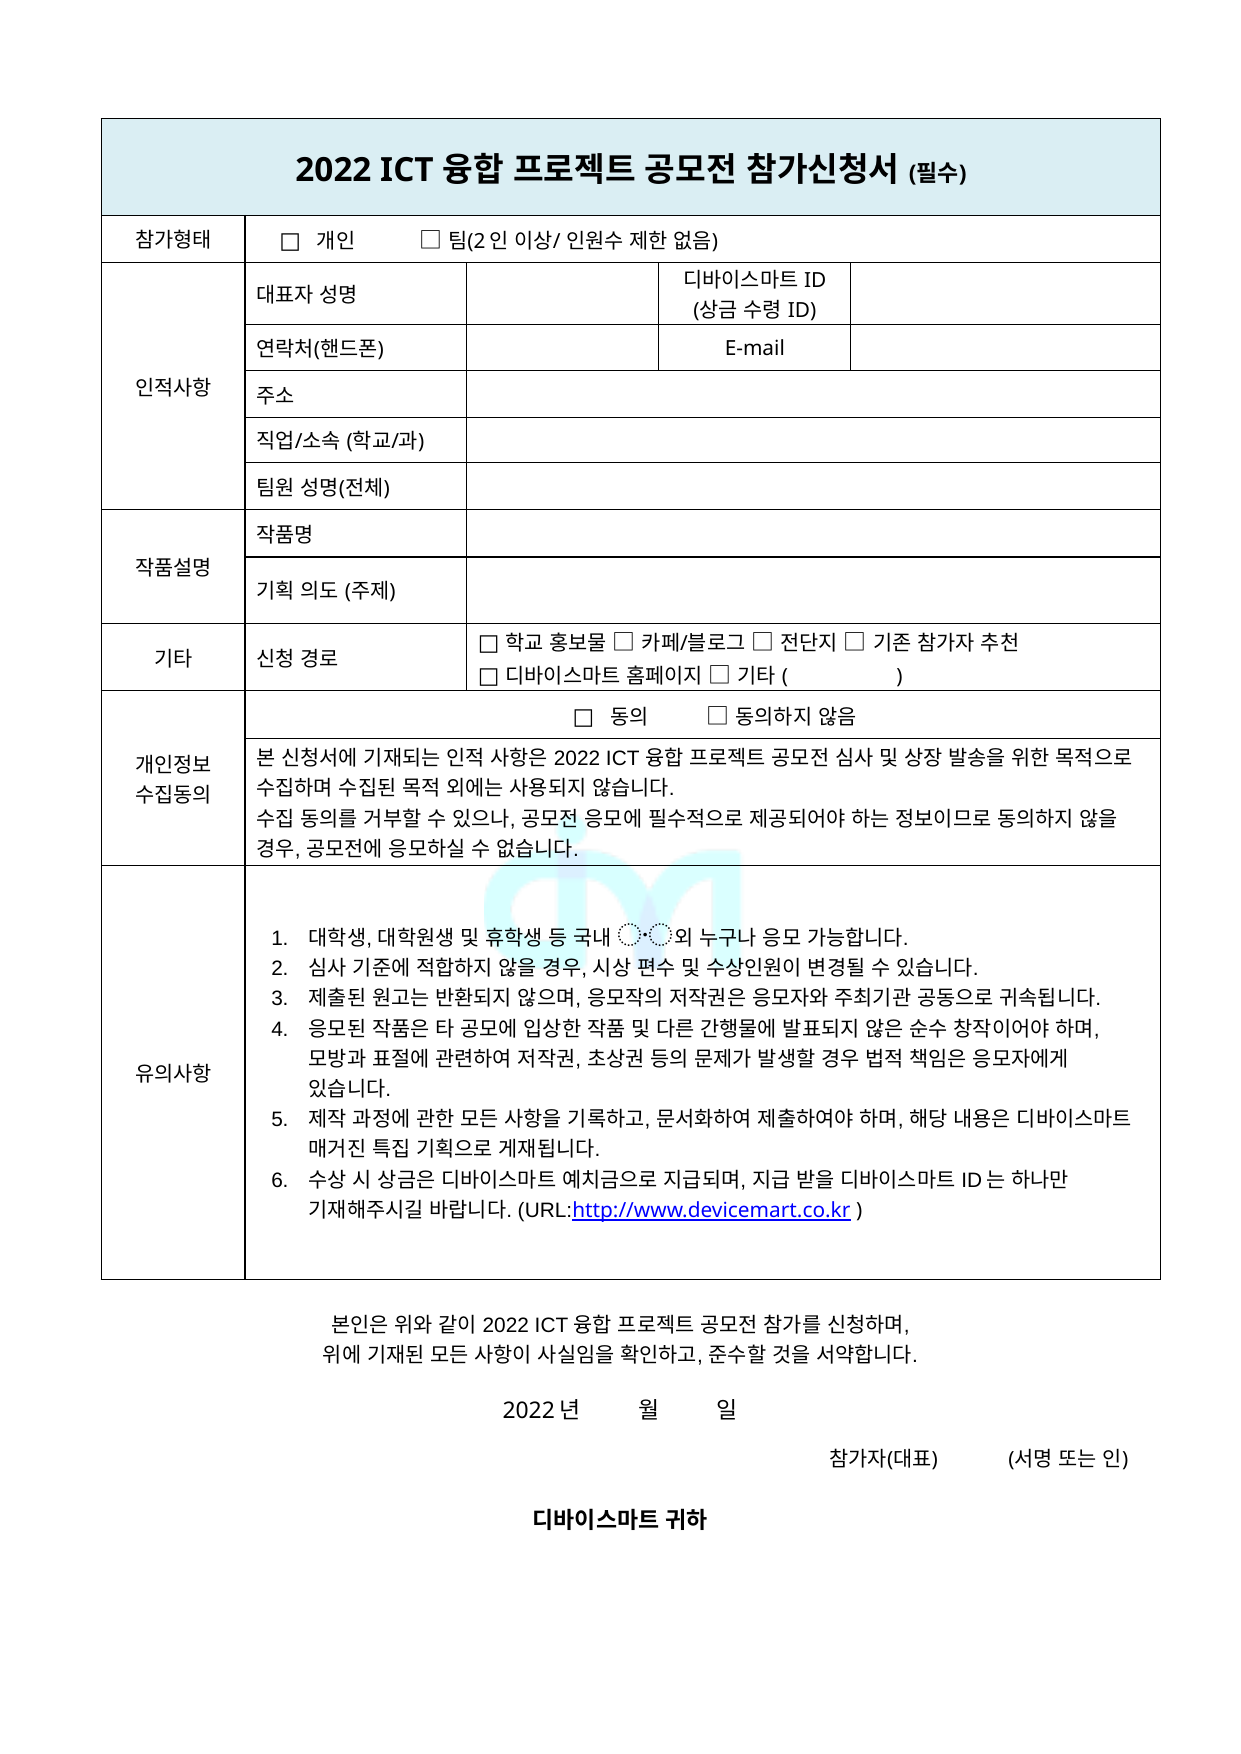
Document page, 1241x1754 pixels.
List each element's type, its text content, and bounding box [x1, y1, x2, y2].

table_header 2022 ICT 융합 프로젝트 공모전 참가신청서 (필수) [102, 119, 1160, 215]
table_cell [467, 510, 1160, 556]
table_cell 개인 □ 팀(2인 이상/ 인원수 제한 없음) [246, 216, 1160, 262]
table_cell [467, 325, 658, 370]
table_cell [467, 371, 1160, 417]
table_cell [467, 558, 1160, 622]
table_cell 주소 [246, 371, 466, 417]
table_cell 참가형태 [102, 216, 244, 262]
table_cell 디바이스마트 ID (상금 수령 ID) [659, 263, 850, 324]
table_cell [851, 325, 1160, 370]
table_cell 기타 [102, 624, 244, 690]
table_cell 대표자 성명 [246, 263, 466, 324]
table_cell [467, 418, 1160, 462]
table_cell □ 학교 홍보물 □ 카페/블로그 □ 전단지 □ 기존 참가자 추천 □ 디바이스마트 홈페이지 □ 기타 ( ) [467, 624, 1160, 690]
table_cell [467, 463, 1160, 509]
table_cell 기획 의도 (주제) [246, 558, 466, 622]
table_cell [467, 263, 658, 324]
text 위에 기재된 모든 사항이 사실임을 확인하고, 준수할 것을 서약합니다. [112, 1338, 1128, 1368]
text 디바이스마트 귀하 [112, 1501, 1128, 1535]
table_cell [851, 263, 1160, 324]
table_cell 개인정보 수집동의 [102, 691, 244, 865]
table_cell 연락처(핸드폰) [246, 325, 466, 370]
table_cell 유의사항 [102, 866, 244, 1278]
table_cell 팀원 성명(전체) [246, 463, 466, 509]
table_cell 신청 경로 [246, 624, 466, 690]
table_cell 대학생, 대학원생 및 휴학생 등 국내 외 누구나 응모 가능합니다. 심사 기준에 적합하지 않을 경우, 시상 편수 및 수상인원이 변경될 수 있습니다. 제출된 원고는 반환되지 않으며, 응모작의 저작권은 응모자와 주최기관 공동으로 귀속됩니다. 응모된 작품은 타 공모에 입상한 작품 및 다른 간행물에 발표되지 않은 순수 창작이어야 하며, 모방과 표절에 관련하여 저작권, 초상권 등의 문제가 발생할 경우 법적 책임은 응모자에게 있습니다. 제작 과정에 관한 모든 사항을 기록하고, 문서화하여 제출하여야 하며, 해당 내용은 디바이스마트 매거진 특집 기획으로 게재됩니다. 수상 시 상금은 디바이스마트 예치금으로 지급되며, 지급 받을 디바이스마트 ID는 하나만 기재해주시길 바랍니다. (URL:http://www.devicemart.co.kr ) [246, 866, 1160, 1278]
table_cell 작품명 [246, 510, 466, 556]
table_cell E-mail [659, 325, 850, 370]
text 2022년 월 일 [112, 1392, 1128, 1426]
table_cell 직업/소속 (학교/과) [246, 418, 466, 462]
table_cell 동의 □ 동의하지 않음 [246, 691, 1160, 737]
text 본인은 위와 같이 2022 ICT 융합 프로젝트 공모전 참가를 신청하며, [112, 1308, 1128, 1338]
text 참가자(대표) (서명 또는 인) [112, 1443, 1128, 1473]
table_cell 본 신청서에 기재되는 인적 사항은 2022 ICT 융합 프로젝트 공모전 심사 및 상장 발송을 위한 목적으로 수집하며 수집된 목적 외에는 사용되지 않습니다. 수집 동의를 거부할 수 있으나, 공모전 응모에 필수적으로 제공되어야 하는 정보이므로 동의하지 않을 경우, 공모전에 응모하실 수 없습니다. [246, 739, 1160, 865]
table_cell 인적사항 [102, 263, 244, 509]
table_cell 작품설명 [102, 510, 244, 622]
